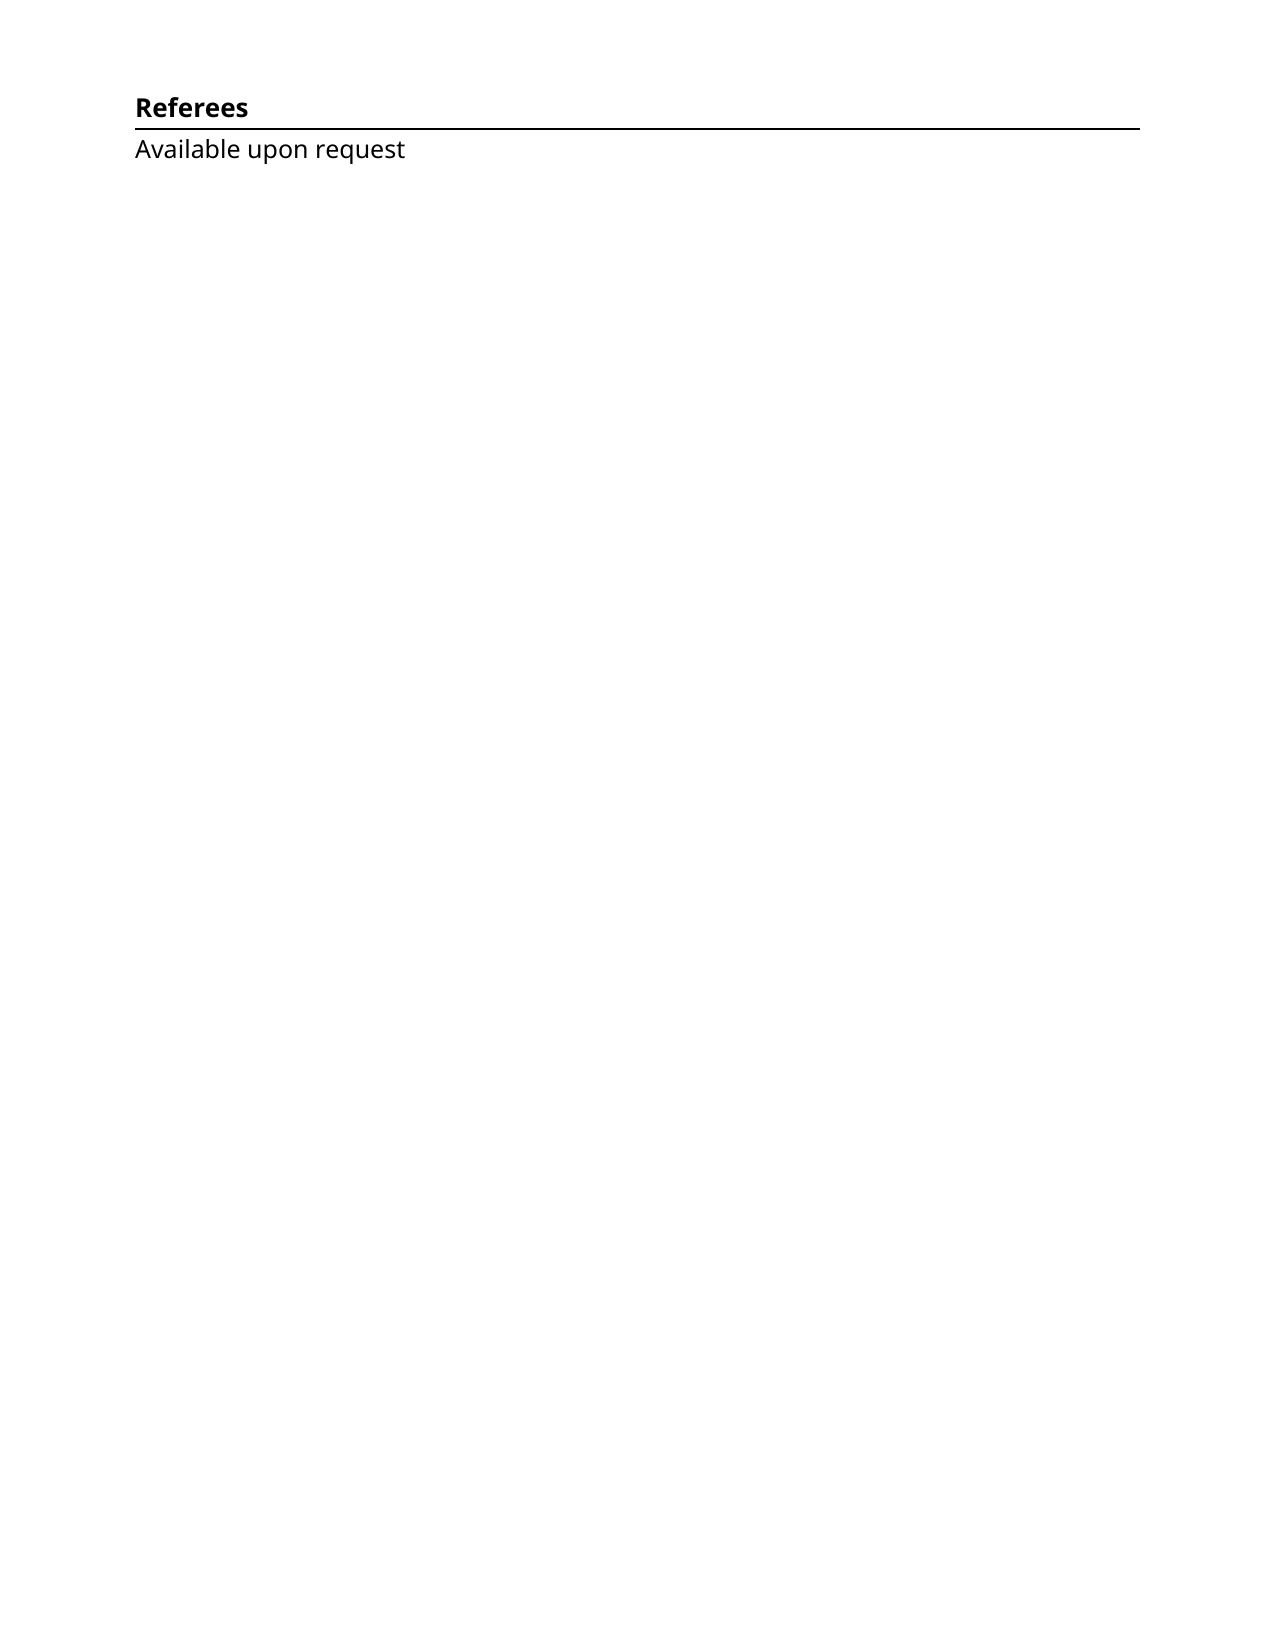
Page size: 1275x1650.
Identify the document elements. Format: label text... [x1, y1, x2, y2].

text Available upon request [135, 138, 1157, 163]
subtitle Referees [135, 90, 1140, 128]
